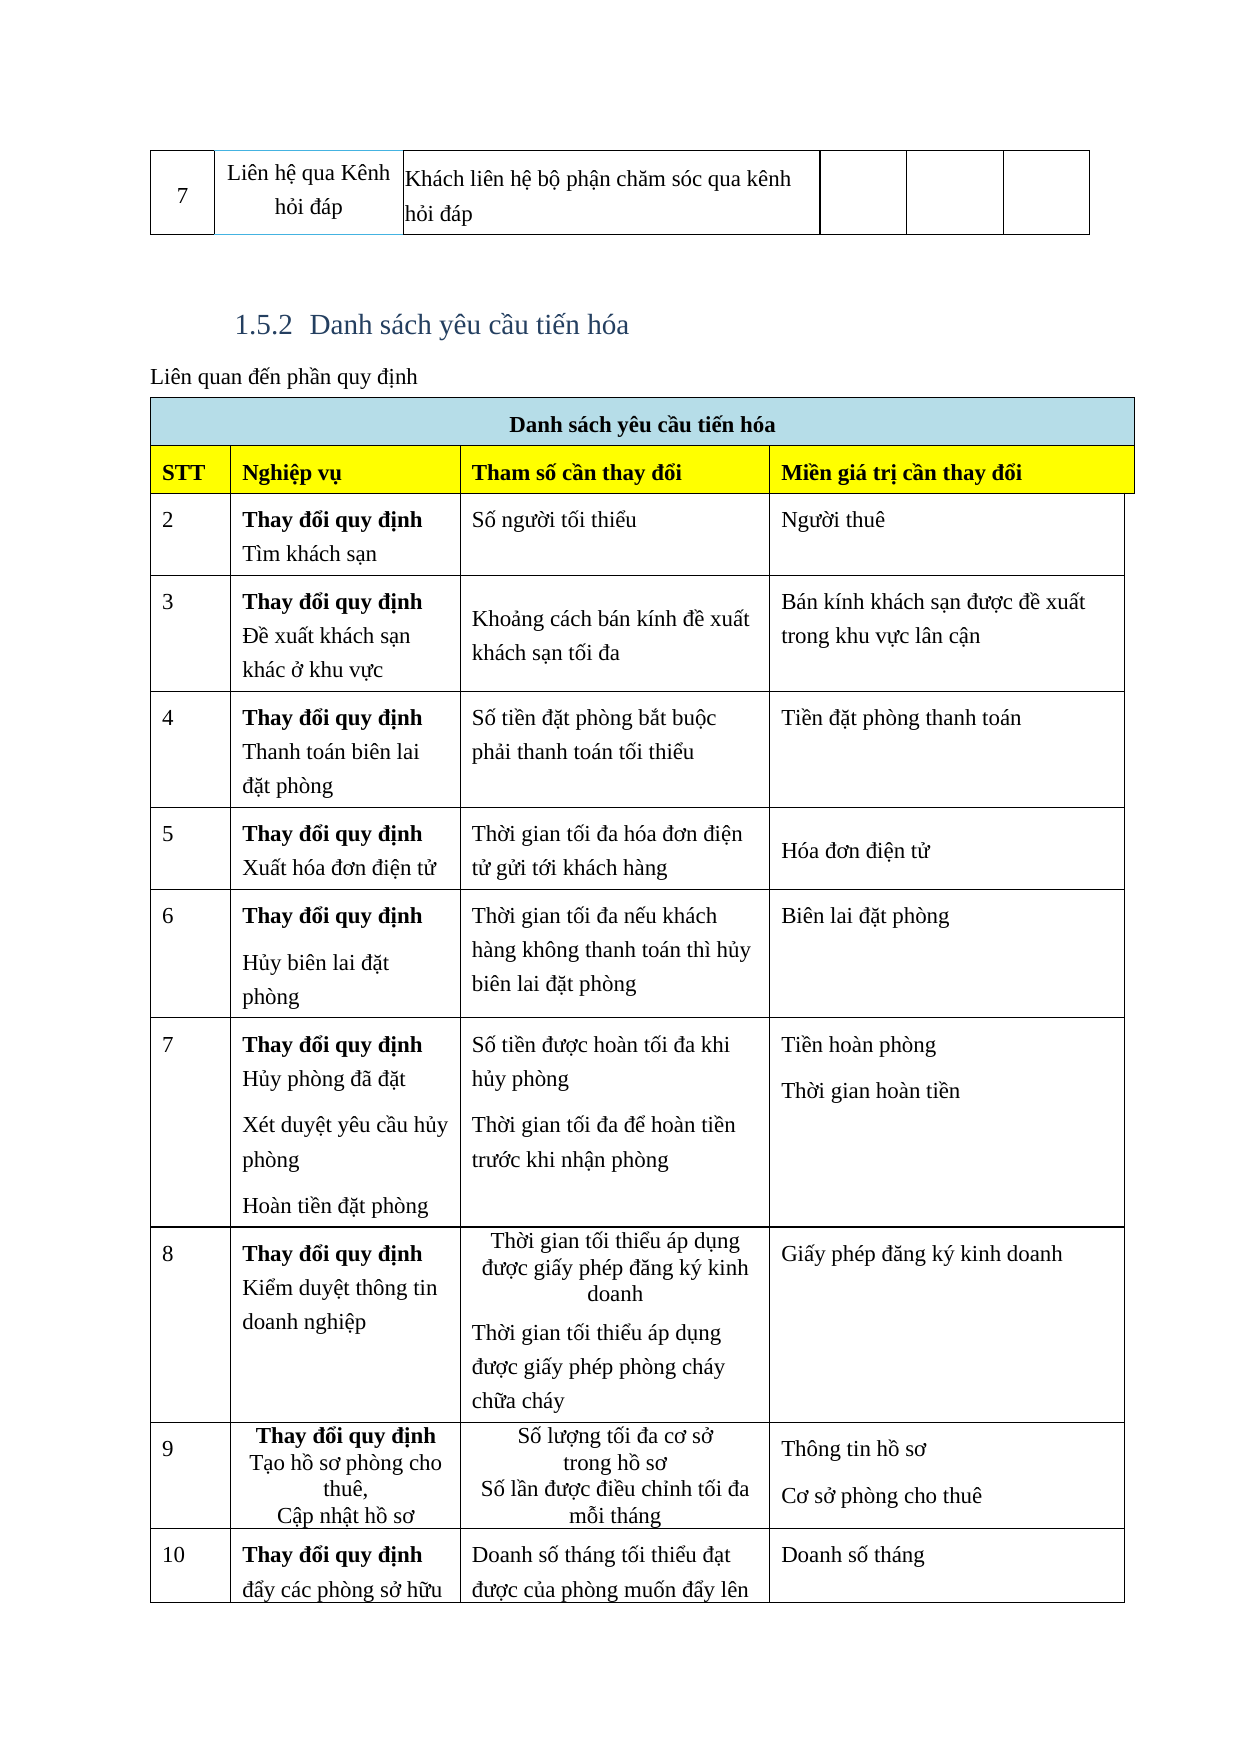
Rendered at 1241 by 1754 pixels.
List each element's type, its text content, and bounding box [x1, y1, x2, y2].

table_cell Biên lai đặt phòng [770, 890, 1124, 1017]
table_cell Tham số cần thay đổi [461, 446, 769, 493]
table_cell Thay đổi quy định Thanh toán biên lai đặt phòng [231, 692, 460, 807]
table_cell Thời gian tối đa nếu khách hàng không thanh toán thì hủy biên lai đặt phòng [461, 890, 769, 1017]
table_cell Thay đổi quy định Hủy biên lai đặt phòng [231, 890, 460, 1017]
table_cell Thay đổi quy định Hủy phòng đã đặt Xét duyệt yêu cầu hủy phòng Hoàn tiền đặt phòng [231, 1018, 460, 1226]
subtitle Danh sách yêu cầu tiến hóa [234, 307, 1090, 341]
table_cell Thay đổi quy định Kiểm duyệt thông tin doanh nghiệp [231, 1228, 460, 1422]
table_cell 3 [151, 576, 230, 691]
table_cell [821, 151, 906, 234]
table_cell Thông tin hồ sơ Cơ sở phòng cho thuê [770, 1423, 1124, 1528]
table_cell Hóa đơn điện tử [770, 808, 1124, 888]
table_cell Người thuê [770, 494, 1124, 574]
table_cell 6 [151, 890, 230, 1017]
table_cell Liên hệ qua Kênh hỏi đáp [215, 151, 403, 234]
table_cell Số lượng tối đa cơ sở trong hồ sơ Số lần được điều chỉnh tối đa mỗi tháng [461, 1423, 769, 1528]
table_cell 7 [151, 151, 214, 234]
table_cell Số tiền đặt phòng bắt buộc phải thanh toán tối thiểu [461, 692, 769, 807]
table_cell Thay đổi quy định Xuất hóa đơn điện tử [231, 808, 460, 888]
table_cell 8 [151, 1228, 230, 1422]
table_cell 7 [151, 1018, 230, 1226]
table_cell Khách liên hệ bộ phận chăm sóc qua kênh hỏi đáp [404, 151, 819, 234]
table_cell Số tiền được hoàn tối đa khi hủy phòng Thời gian tối đa để hoàn tiền trước khi nhận phòng [461, 1018, 769, 1226]
table_cell Khoảng cách bán kính đề xuất khách sạn tối đa [461, 576, 769, 691]
table_cell Số người tối thiểu [461, 494, 769, 574]
table_cell STT [151, 446, 230, 493]
table_cell 10 [151, 1529, 230, 1602]
table_cell [1004, 151, 1089, 234]
table_cell 5 [151, 808, 230, 888]
table_cell Thay đổi quy định Tạo hồ sơ phòng cho thuê, Cập nhật hồ sơ [231, 1423, 460, 1528]
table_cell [231, 1529, 460, 1602]
table_cell Nghiệp vụ [231, 446, 460, 493]
table_cell Tiền đặt phòng thanh toán [770, 692, 1124, 807]
text Liên quan đến phần quy định [150, 363, 1090, 389]
table_cell Tiền hoàn phòng Thời gian hoàn tiền [770, 1018, 1124, 1226]
table_cell Thời gian tối đa hóa đơn điện tử gửi tới khách hàng [461, 808, 769, 888]
table_cell Miền giá trị cần thay đổi [770, 446, 1134, 493]
table_cell 4 [151, 692, 230, 807]
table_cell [461, 1529, 769, 1602]
table_cell Thay đổi quy định Đề xuất khách sạn khác ở khu vực [231, 576, 460, 691]
table_cell Thời gian tối thiểu áp dụng được giấy phép đăng ký kinh doanh Thời gian tối thiểu áp dụng được giấy phép phòng cháy chữa cháy [461, 1228, 769, 1422]
table_cell Thay đổi quy định Tìm khách sạn [231, 494, 460, 574]
table_cell 2 [151, 494, 230, 574]
table_cell Bán kính khách sạn được đề xuất trong khu vực lân cận [770, 576, 1124, 691]
table_cell Doanh số tháng [770, 1529, 1124, 1602]
table_header Danh sách yêu cầu tiến hóa [151, 398, 1134, 445]
table_cell Giấy phép đăng ký kinh doanh [770, 1228, 1124, 1422]
table_cell 9 [151, 1423, 230, 1528]
table_cell [907, 151, 1003, 234]
